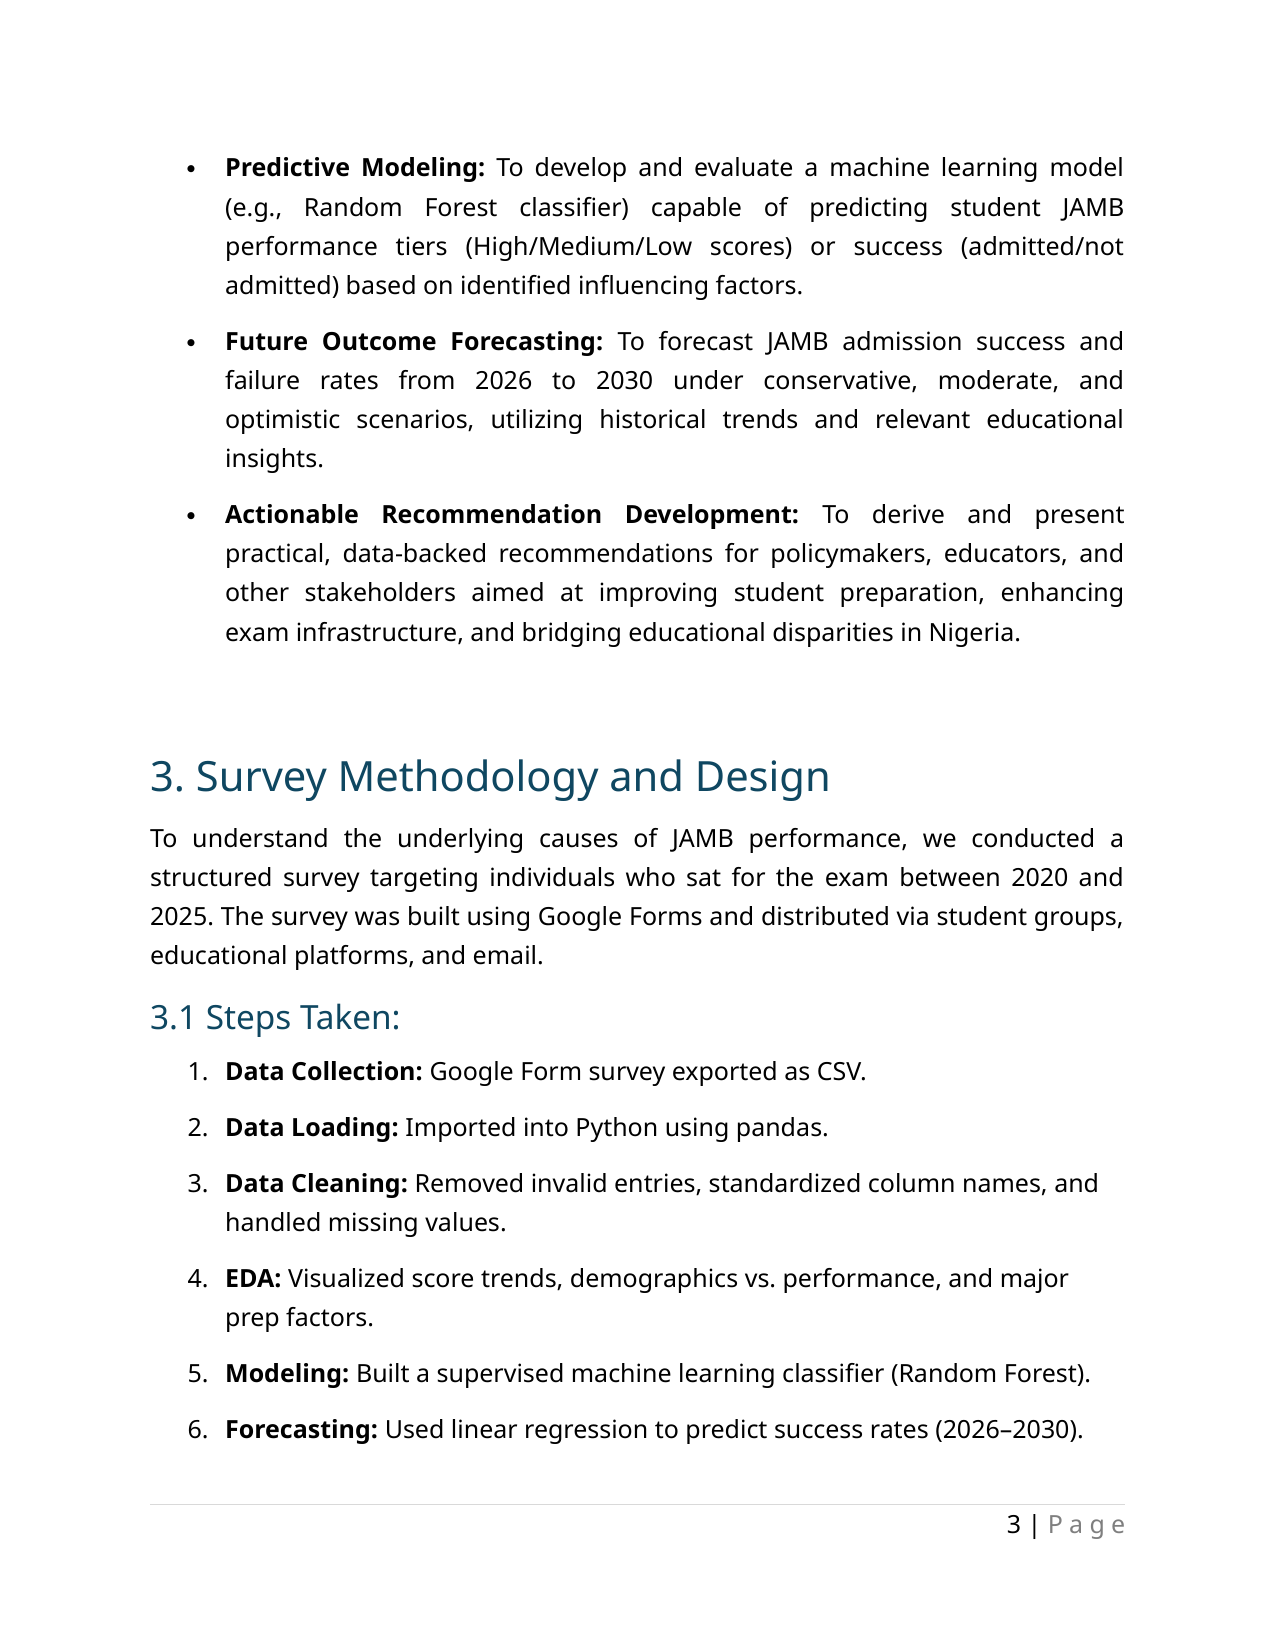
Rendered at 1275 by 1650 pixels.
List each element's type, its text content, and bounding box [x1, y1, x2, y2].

list EDA: Visualized score trends, demographics vs. performance, and major prep factors. [187, 1261, 1125, 1334]
subtitle 3. Survey Methodology and Design [150, 747, 1125, 803]
list Data Loading: Imported into Python using pandas. [187, 1110, 1125, 1144]
list Modeling: Built a supervised machine learning classifier (Random Forest). [187, 1356, 1125, 1390]
list Actionable Recommendation Development: To derive and present practical, data-backed recommendations for policymakers, educators, and other stakeholders aimed at improving student preparation, enhancing exam infrastructure, and bridging educational disparities in Nigeria. [187, 497, 1125, 648]
list Predictive Modeling: To develop and evaluate a machine learning model (e.g., Random Forest classifier) capable of predicting student JAMB performance tiers (High/Medium/Low scores) or success (admitted/not admitted) based on identified influencing factors. [187, 150, 1125, 302]
list Future Outcome Forecasting: To forecast JAMB admission success and failure rates from 2026 to 2030 under conservative, moderate, and optimistic scenarios, utilizing historical trends and relevant educational insights. [187, 323, 1125, 475]
list Data Cleaning: Removed invalid entries, standardized column names, and handled missing values. [187, 1166, 1125, 1239]
list Forecasting: Used linear regression to predict success rates (2026–2030). [187, 1412, 1125, 1446]
text To understand the underlying causes of JAMB performance, we conducted a structured survey targeting individuals who sat for the exam between 2020 and 2025. The survey was built using Google Forms and distributed via student groups, educational platforms, and email. [150, 820, 1125, 972]
list Data Collection: Google Form survey exported as CSV. [187, 1054, 1125, 1088]
subtitle 3.1 Steps Taken: [150, 993, 1125, 1039]
